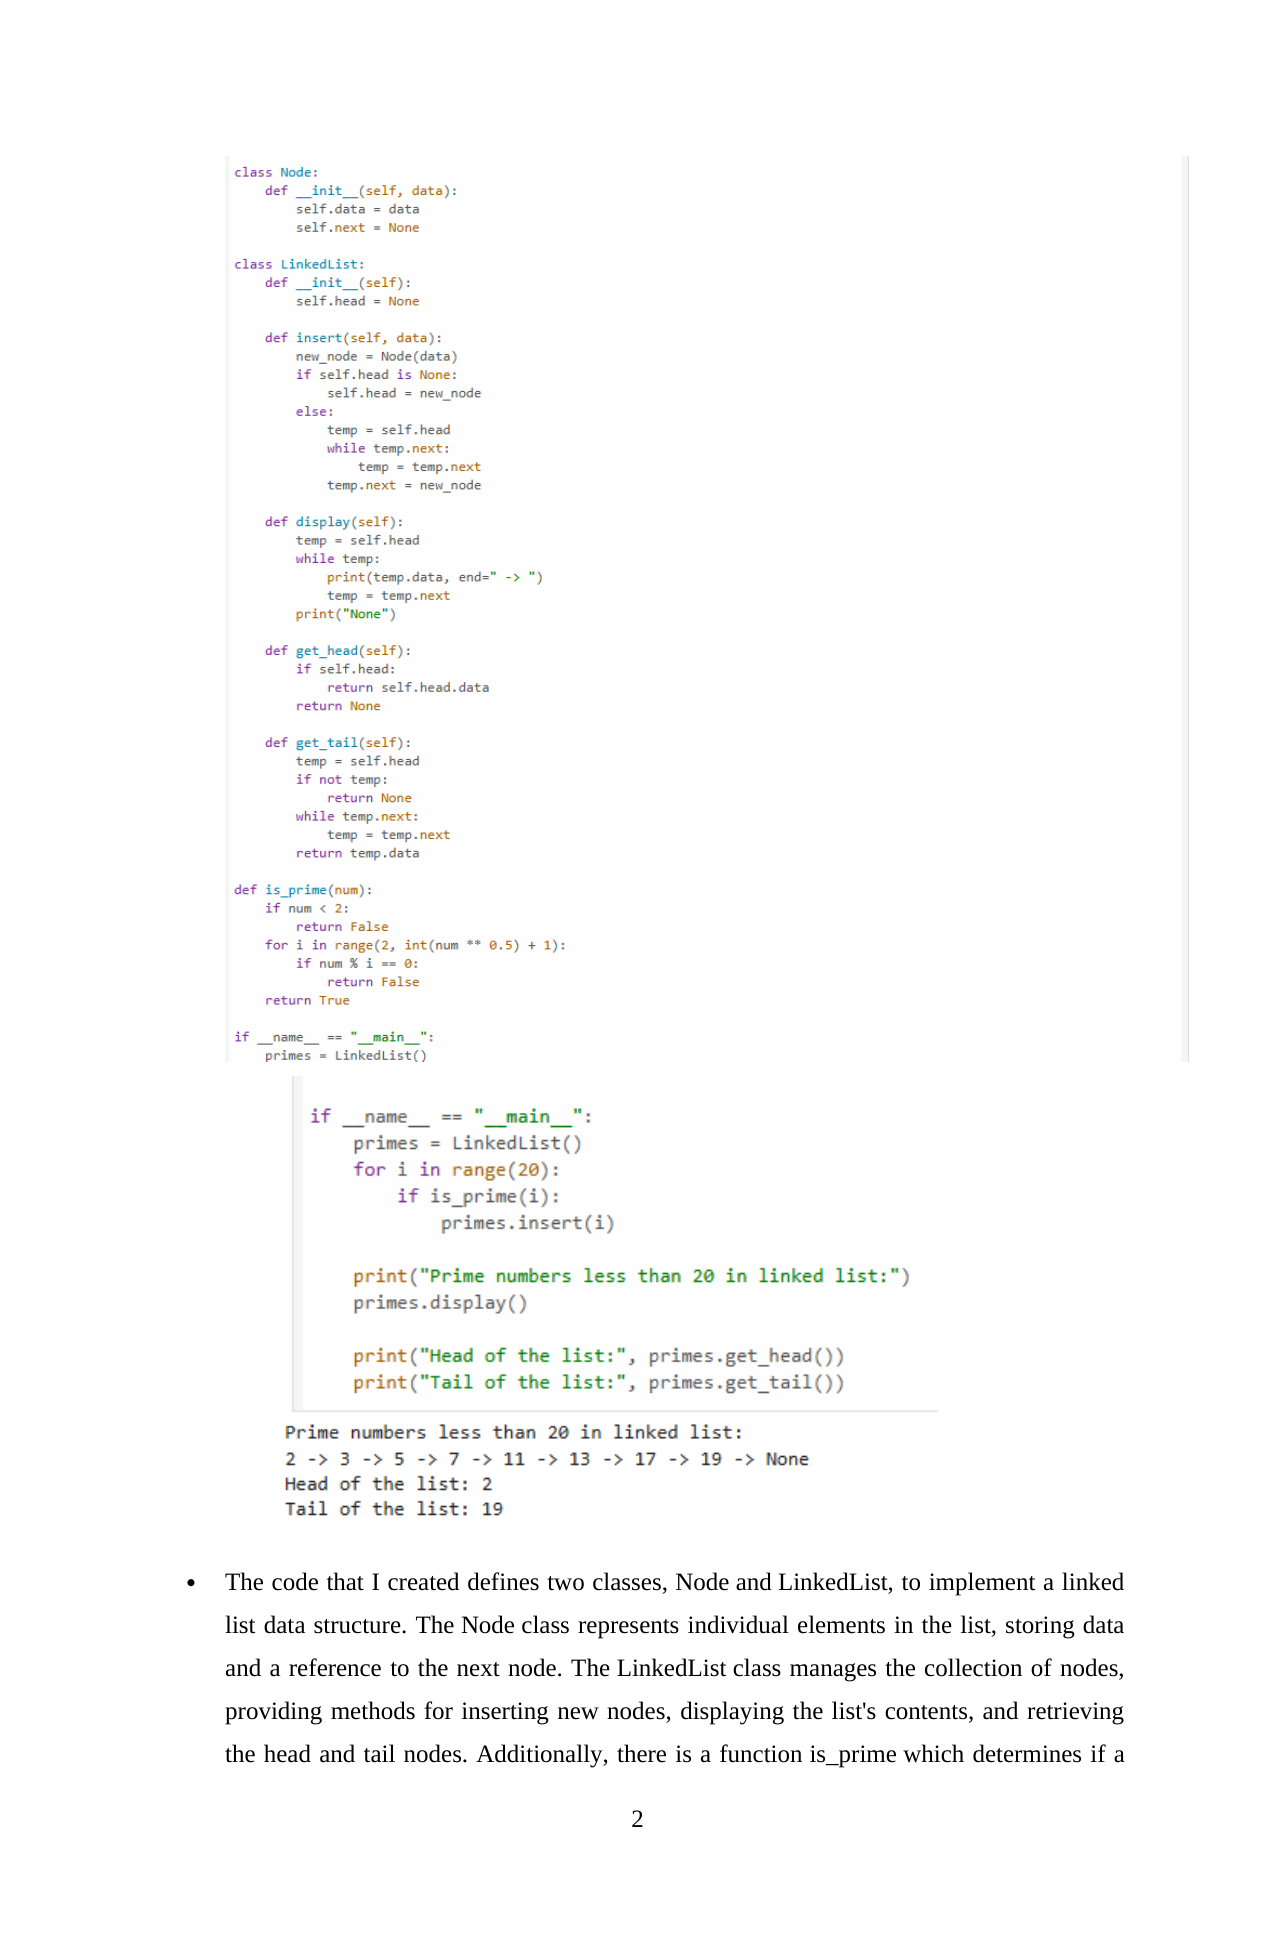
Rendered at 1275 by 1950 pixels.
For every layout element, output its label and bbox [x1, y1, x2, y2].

list [187, 1567, 1125, 1768]
picture [225, 1076, 938, 1553]
picture [225, 156, 1200, 1062]
